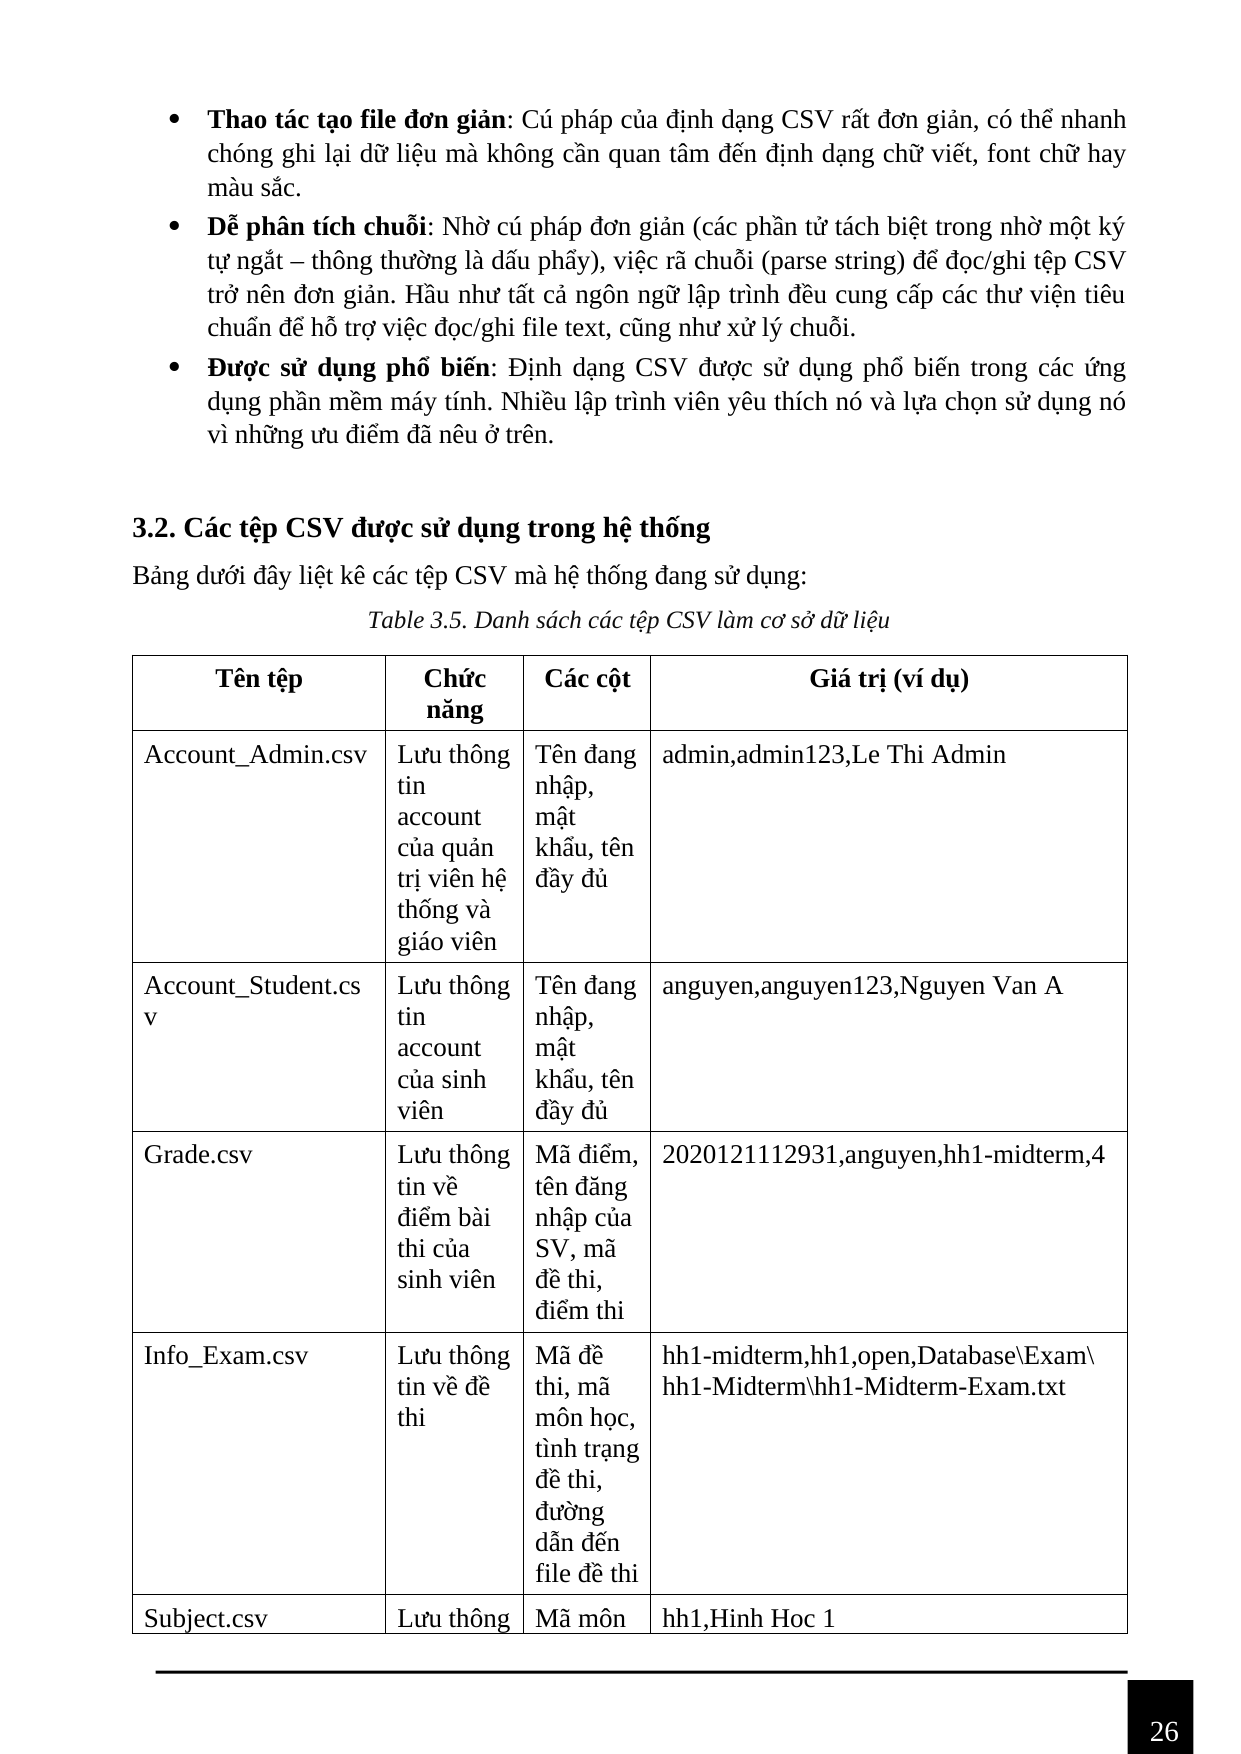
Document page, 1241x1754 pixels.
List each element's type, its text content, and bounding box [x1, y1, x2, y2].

table_cell Mã đề thi, mã môn học, tình trạng đề thi, đường dẫn đến file đề thi [524, 1333, 650, 1594]
table_header Giá trị (ví dụ) [651, 656, 1127, 730]
table_cell hh1,Hinh Hoc 1 [651, 1595, 1127, 1633]
table_cell hh1-midterm,hh1,open,Database\Exam\hh1-Midterm\hh1-Midterm-Exam.txt [651, 1333, 1127, 1594]
table_cell Lưu thông tin về điểm bài thi của sinh viên [386, 1132, 523, 1332]
table_cell Subject.csv [133, 1595, 385, 1633]
table_cell Lưu thông môn học [386, 1595, 523, 1633]
table_cell Lưu thông tin account của quản trị viên hệ thống và giáo viên [386, 731, 523, 962]
table_cell Lưu thông tin account của sinh viên [386, 963, 523, 1131]
list Thao tác tạo file đơn giản: Cú pháp của định dạng CSV rất đơn giản, có thể nhanh chóng ghi lại dữ liệu mà không cần quan tâm đến định dạng chữ viết, font chữ hay màu sắc. [169, 103, 1128, 202]
table_cell Grade.csv [133, 1132, 385, 1332]
table_cell Account_Admin.csv [133, 731, 385, 962]
table_cell Tên đang nhập, mật khẩu, tên đầy đủ [524, 731, 650, 962]
table_cell Account_Student.csv [133, 963, 385, 1131]
table_cell 2020121112931,anguyen,hh1-midterm,4 [651, 1132, 1127, 1332]
table_cell anguyen,anguyen123,Nguyen Van A [651, 963, 1127, 1131]
table_cell Lưu thông tin về đề thi [386, 1333, 523, 1594]
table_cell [524, 1595, 650, 1633]
table_cell Tên đang nhập, mật khẩu, tên đầy đủ [524, 963, 650, 1131]
text Bảng dưới đây liệt kê các tệp CSV mà hệ thống đang sử dụng: [132, 559, 1128, 590]
list Được sử dụng phổ biến: Định dạng CSV được sử dụng phổ biến trong các ứng dụng phần mềm máy tính. Nhiều lập trình viên yêu thích nó và lựa chọn sử dụng nó vì những ưu điểm đã nêu ở trên. [169, 351, 1128, 449]
subtitle 3.2. Các tệp CSV được sử dụng trong hệ thống [132, 510, 1128, 544]
table_cell Info_Exam.csv [133, 1333, 385, 1594]
table_cell Mã điểm, tên đăng nhập của SV, mã đề thi, điểm thi [524, 1132, 650, 1332]
table_cell admin,admin123,Le Thi Admin [651, 731, 1127, 962]
table_header Chức năng [386, 656, 523, 730]
table_header Tên tệp [133, 656, 385, 730]
table_header Các cột [524, 656, 650, 730]
list Dễ phân tích chuỗi: Nhờ cú pháp đơn giản (các phần tử tách biệt trong nhờ một ký tự ngắt – thông thường là dấu phẩy), việc rã chuỗi (parse string) để đọc/ghi tệp CSV trở nên đơn giản. Hầu như tất cả ngôn ngữ lập trình đều cung cấp các thư viện tiêu chuẩn để hỗ trợ việc đọc/ghi file text, cũng như xử lý chuỗi. [169, 211, 1128, 342]
